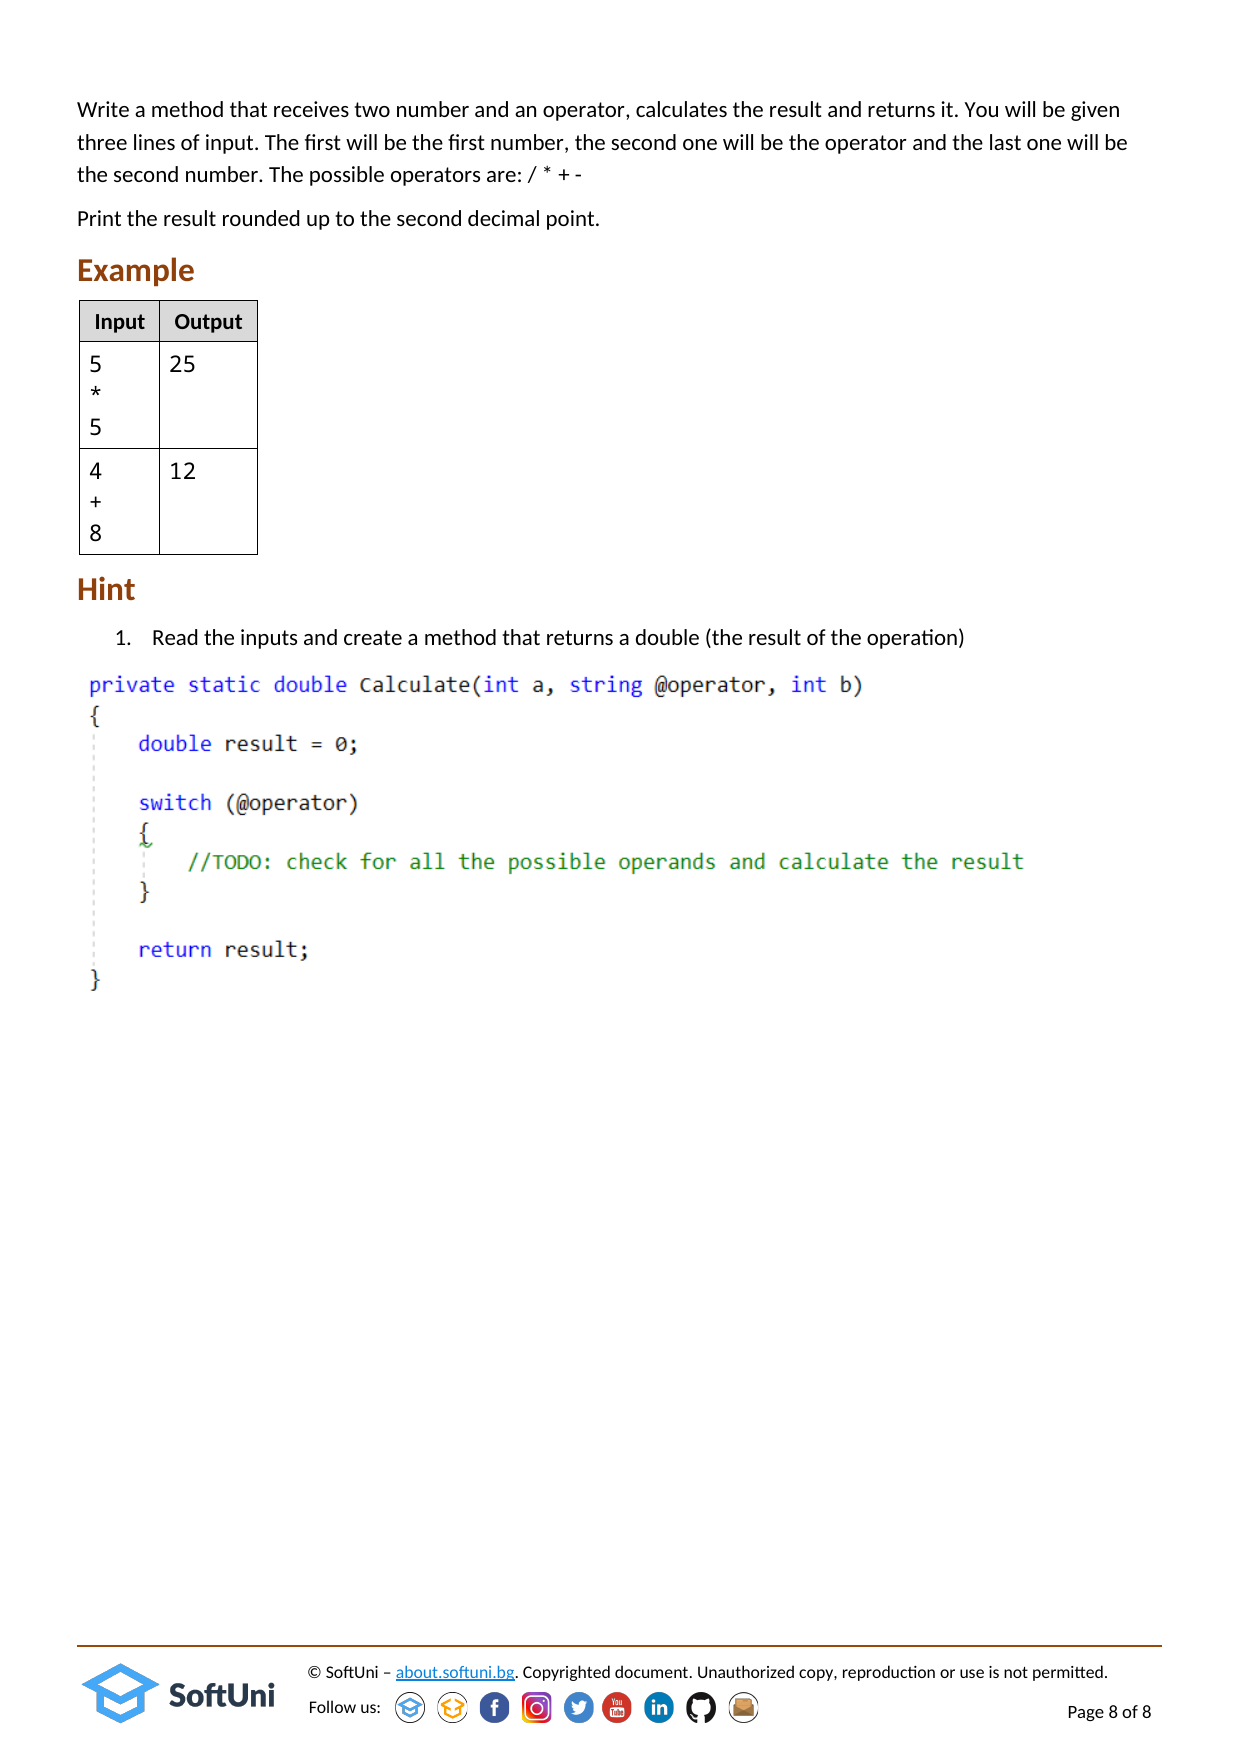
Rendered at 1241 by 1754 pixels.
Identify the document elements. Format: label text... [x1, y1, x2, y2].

picture [602, 1692, 632, 1723]
table_cell 12 [160, 449, 257, 554]
picture [437, 1692, 468, 1723]
text Print the result rounded up to the second decimal point. [77, 204, 1163, 232]
table_cell 5 * 5 [80, 342, 159, 448]
picture [665, 1692, 674, 1701]
subtitle Example [77, 249, 1163, 290]
picture [564, 1692, 594, 1723]
picture [644, 1714, 653, 1723]
picture [658, 1705, 667, 1714]
picture [728, 1692, 759, 1723]
table_header Output [160, 301, 257, 341]
picture [686, 1692, 716, 1723]
subtitle Hint [77, 568, 1163, 609]
table_cell 4 + 8 [80, 449, 159, 554]
table_cell 25 [160, 342, 257, 448]
picture [395, 1692, 425, 1723]
list Read the inputs and create a method that returns a double (the result of the operation) [114, 623, 1163, 651]
picture [76, 667, 1034, 1001]
table_header Input [80, 301, 159, 341]
picture [665, 1714, 674, 1723]
text Write a method that receives two number and an operator, calculates the result and returns it. You will be given three lines of input. The first will be the first number, the second one will be the operator and the last one will be the second number. The possible operators are: / * + - [77, 95, 1163, 188]
picture [522, 1692, 552, 1723]
picture [75, 1658, 281, 1729]
picture [479, 1692, 510, 1723]
picture [644, 1692, 653, 1701]
